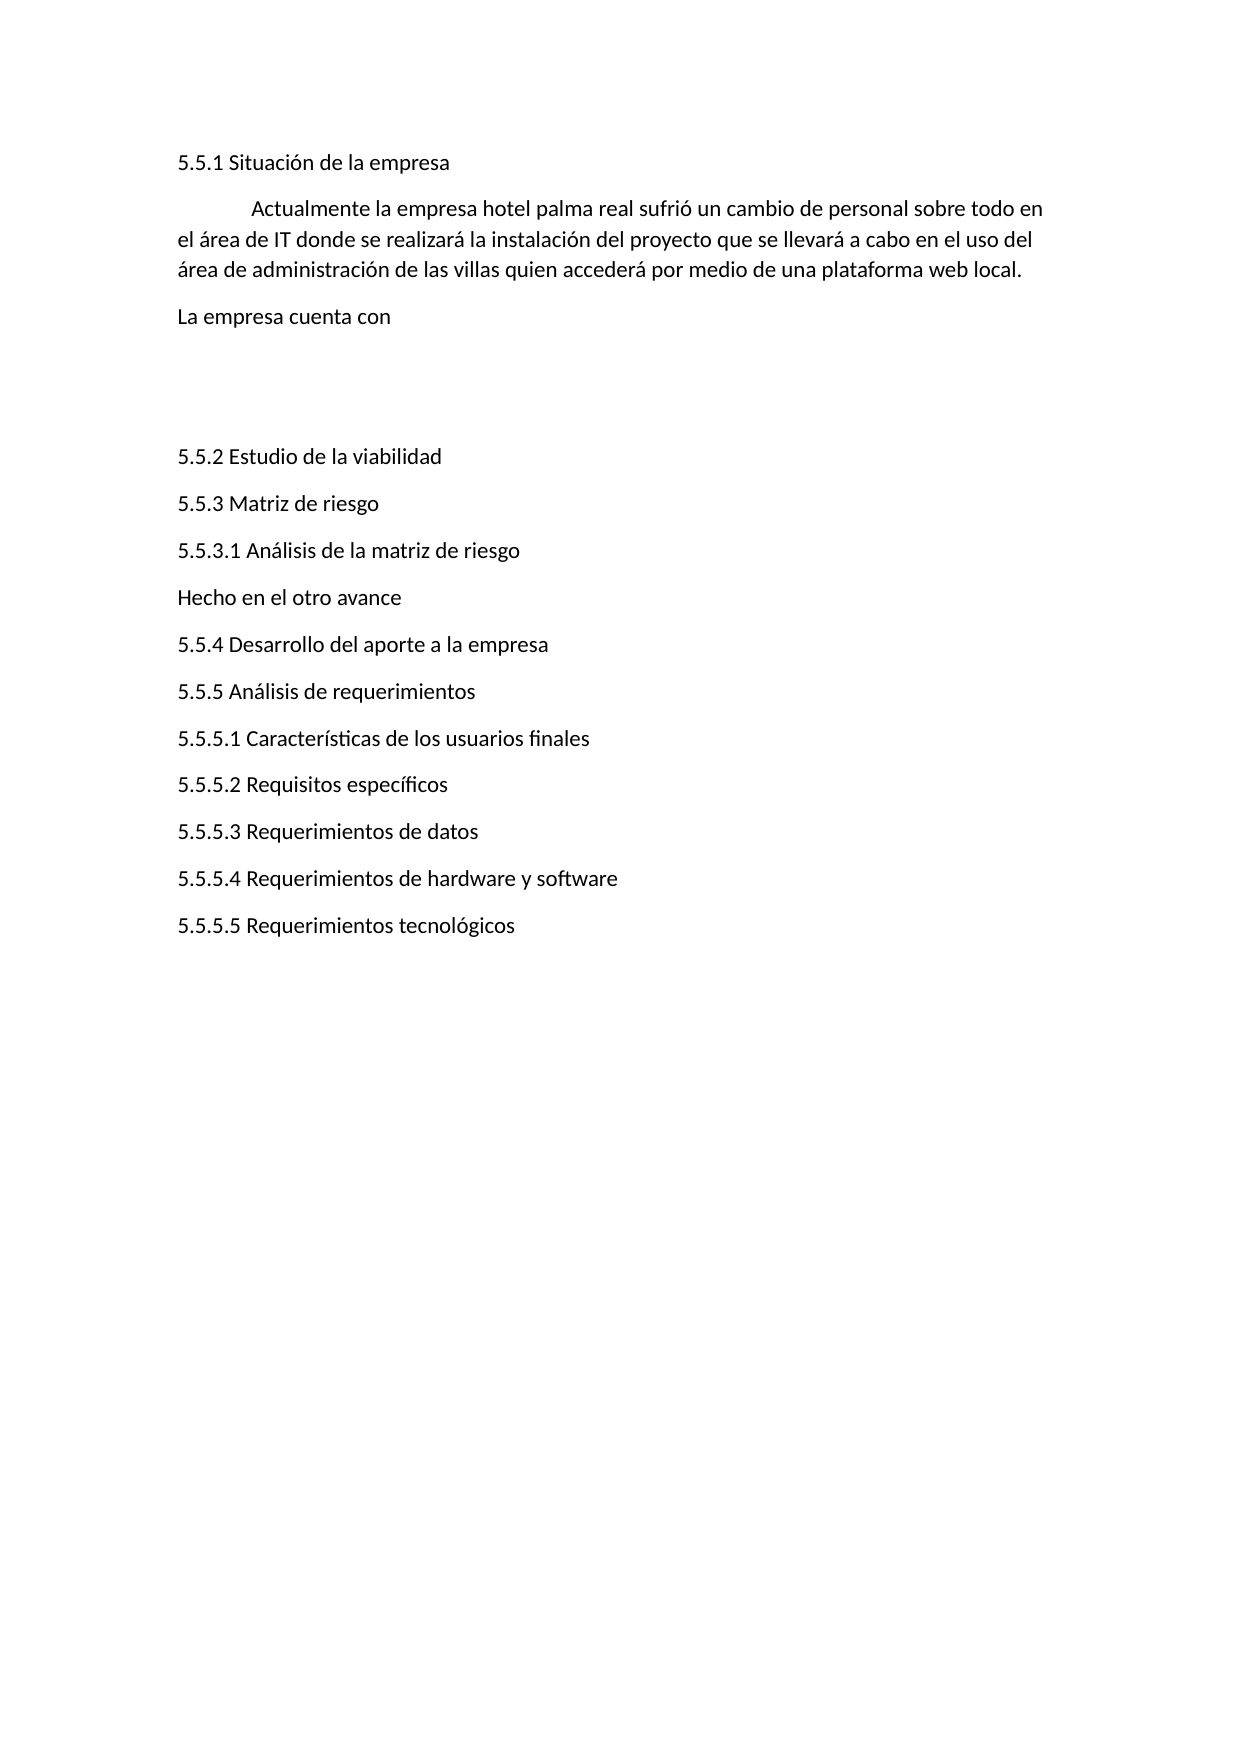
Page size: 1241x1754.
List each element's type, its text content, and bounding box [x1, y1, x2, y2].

text 5.5.5.4 Requerimientos de hardware y software [177, 864, 1063, 892]
text 5.5.2 Estudio de la viabilidad [177, 442, 1063, 470]
text Hecho en el otro avance [177, 583, 1063, 611]
text 5.5.5.2 Requisitos específicos [177, 771, 1063, 798]
text 5.5.1 Situación de la empresa [177, 148, 1063, 176]
text 5.5.4 Desarrollo del aporte a la empresa [177, 630, 1063, 658]
text 5.5.3.1 Análisis de la matriz de riesgo [177, 536, 1063, 564]
text 5.5.5.1 Características de los usuarios finales [177, 724, 1063, 752]
text Actualmente la empresa hotel palma real sufrió un cambio de personal sobre todo en el área de IT donde se realizará la instalación del proyecto que se llevará a cabo en el uso del área de administración de las villas quien accederá por medio de una plataforma web local. [177, 194, 1063, 283]
text La empresa cuenta con [177, 302, 1063, 330]
text 5.5.5.3 Requerimientos de datos [177, 817, 1063, 845]
text 5.5.3 Matriz de riesgo [177, 489, 1063, 517]
text 5.5.5.5 Requerimientos tecnológicos [177, 911, 1063, 939]
text 5.5.5 Análisis de requerimientos [177, 677, 1063, 705]
